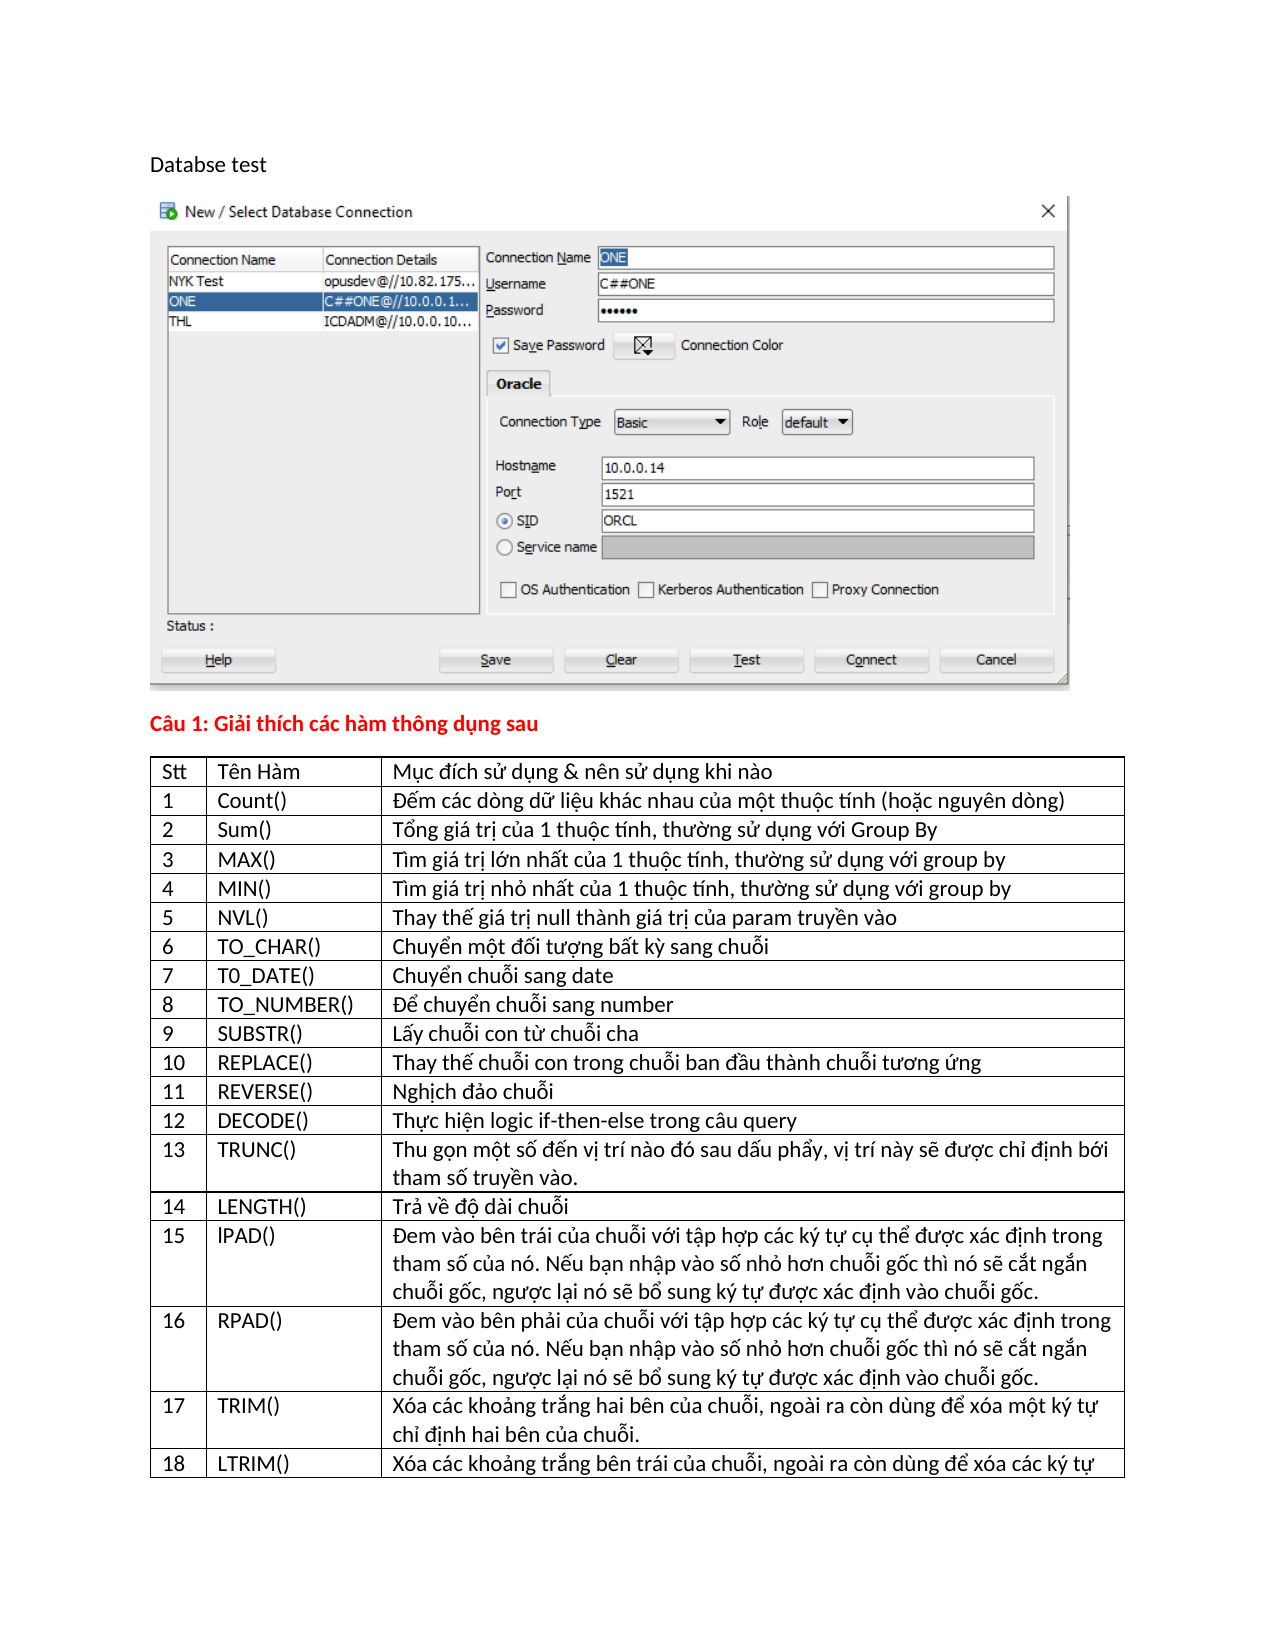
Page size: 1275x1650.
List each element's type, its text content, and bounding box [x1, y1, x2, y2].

table_cell 1 [151, 787, 206, 814]
table_cell 11 [151, 1077, 206, 1105]
table_cell TRIM() [207, 1392, 381, 1448]
text Databse test [150, 150, 1125, 178]
table_header Mục đích sử dụng & nên sử dụng khi nào [382, 758, 1124, 786]
table_cell Chuyển một đối tượng bất kỳ sang chuỗi [382, 932, 1124, 960]
table_cell 12 [151, 1106, 206, 1134]
table_cell Thu gọn một số đến vị trí nào đó sau dấu phẩy, vị trí này sẽ được chỉ định bới tham số truyền vào. [382, 1135, 1124, 1191]
table_cell Đếm các dòng dữ liệu khác nhau của một thuộc tính (hoặc nguyên dòng) [382, 787, 1124, 814]
table_cell NVL() [207, 903, 381, 931]
table_cell RPAD() [207, 1307, 381, 1391]
table_cell Để chuyển chuỗi sang number [382, 990, 1124, 1018]
picture [150, 196, 1071, 691]
table_cell TO_NUMBER() [207, 990, 381, 1018]
table_cell Đem vào bên phải của chuỗi với tập hợp các ký tự cụ thể được xác định trong tham số của nó. Nếu bạn nhập vào số nhỏ hơn chuỗi gốc thì nó sẽ cắt ngắn chuỗi gốc, ngược lại nó sẽ bổ sung ký tự được xác định vào chuỗi gốc. [382, 1307, 1124, 1391]
table_cell Tìm giá trị nhỏ nhất của 1 thuộc tính, thường sử dụng với group by [382, 874, 1124, 902]
table_cell TO_CHAR() [207, 932, 381, 960]
table_cell Sum() [207, 816, 381, 844]
table_cell Nghịch đảo chuỗi [382, 1077, 1124, 1105]
table_cell REPLACE() [207, 1048, 381, 1076]
table_cell Lấy chuỗi con từ chuỗi cha [382, 1019, 1124, 1047]
table_cell LENGTH() [207, 1193, 381, 1220]
table_header Tên Hàm [207, 758, 381, 786]
table_cell T0_DATE() [207, 961, 381, 989]
table_cell REVERSE() [207, 1077, 381, 1105]
table_cell Thay thế giá trị null thành giá trị của param truyền vào [382, 903, 1124, 931]
table_cell Trả về độ dài chuỗi [382, 1193, 1124, 1220]
table_cell 17 [151, 1392, 206, 1448]
table_cell Đem vào bên trái của chuỗi với tập hợp các ký tự cụ thể được xác định trong tham số của nó. Nếu bạn nhập vào số nhỏ hơn chuỗi gốc thì nó sẽ cắt ngắn chuỗi gốc, ngược lại nó sẽ bổ sung ký tự được xác định vào chuỗi gốc. [382, 1221, 1124, 1306]
table_cell Xóa các khoảng trắng hai bên của chuỗi, ngoài ra còn dùng để xóa một ký tự chỉ định hai bên của chuỗi. [382, 1392, 1124, 1448]
table_cell 18 [151, 1449, 206, 1477]
table_header Stt [151, 758, 206, 786]
table_cell LTRIM() [207, 1449, 381, 1477]
table_cell Thực hiện logic if-then-else trong câu query [382, 1106, 1124, 1134]
table_cell 16 [151, 1307, 206, 1391]
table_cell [382, 1449, 1124, 1477]
table_cell lPAD() [207, 1221, 381, 1306]
table_cell 13 [151, 1135, 206, 1191]
text Câu 1: Giải thích các hàm thông dụng sau [150, 709, 1125, 738]
table_cell MAX() [207, 845, 381, 873]
table_cell 5 [151, 903, 206, 931]
table_cell Count() [207, 787, 381, 814]
table_cell 4 [151, 874, 206, 902]
table_cell MIN() [207, 874, 381, 902]
table_cell 15 [151, 1221, 206, 1306]
table_cell 7 [151, 961, 206, 989]
table_cell TRUNC() [207, 1135, 381, 1191]
table_cell DECODE() [207, 1106, 381, 1134]
table_cell 6 [151, 932, 206, 960]
table_cell 14 [151, 1193, 206, 1220]
table_cell Tìm giá trị lớn nhất của 1 thuộc tính, thường sử dụng với group by [382, 845, 1124, 873]
table_cell SUBSTR() [207, 1019, 381, 1047]
table_cell Tổng giá trị của 1 thuộc tính, thường sử dụng với Group By [382, 816, 1124, 844]
table_cell 9 [151, 1019, 206, 1047]
table_cell Chuyển chuỗi sang date [382, 961, 1124, 989]
table_cell 2 [151, 816, 206, 844]
table_cell 10 [151, 1048, 206, 1076]
table_cell 3 [151, 845, 206, 873]
table_cell Thay thế chuỗi con trong chuỗi ban đầu thành chuỗi tương ứng [382, 1048, 1124, 1076]
table_cell 8 [151, 990, 206, 1018]
